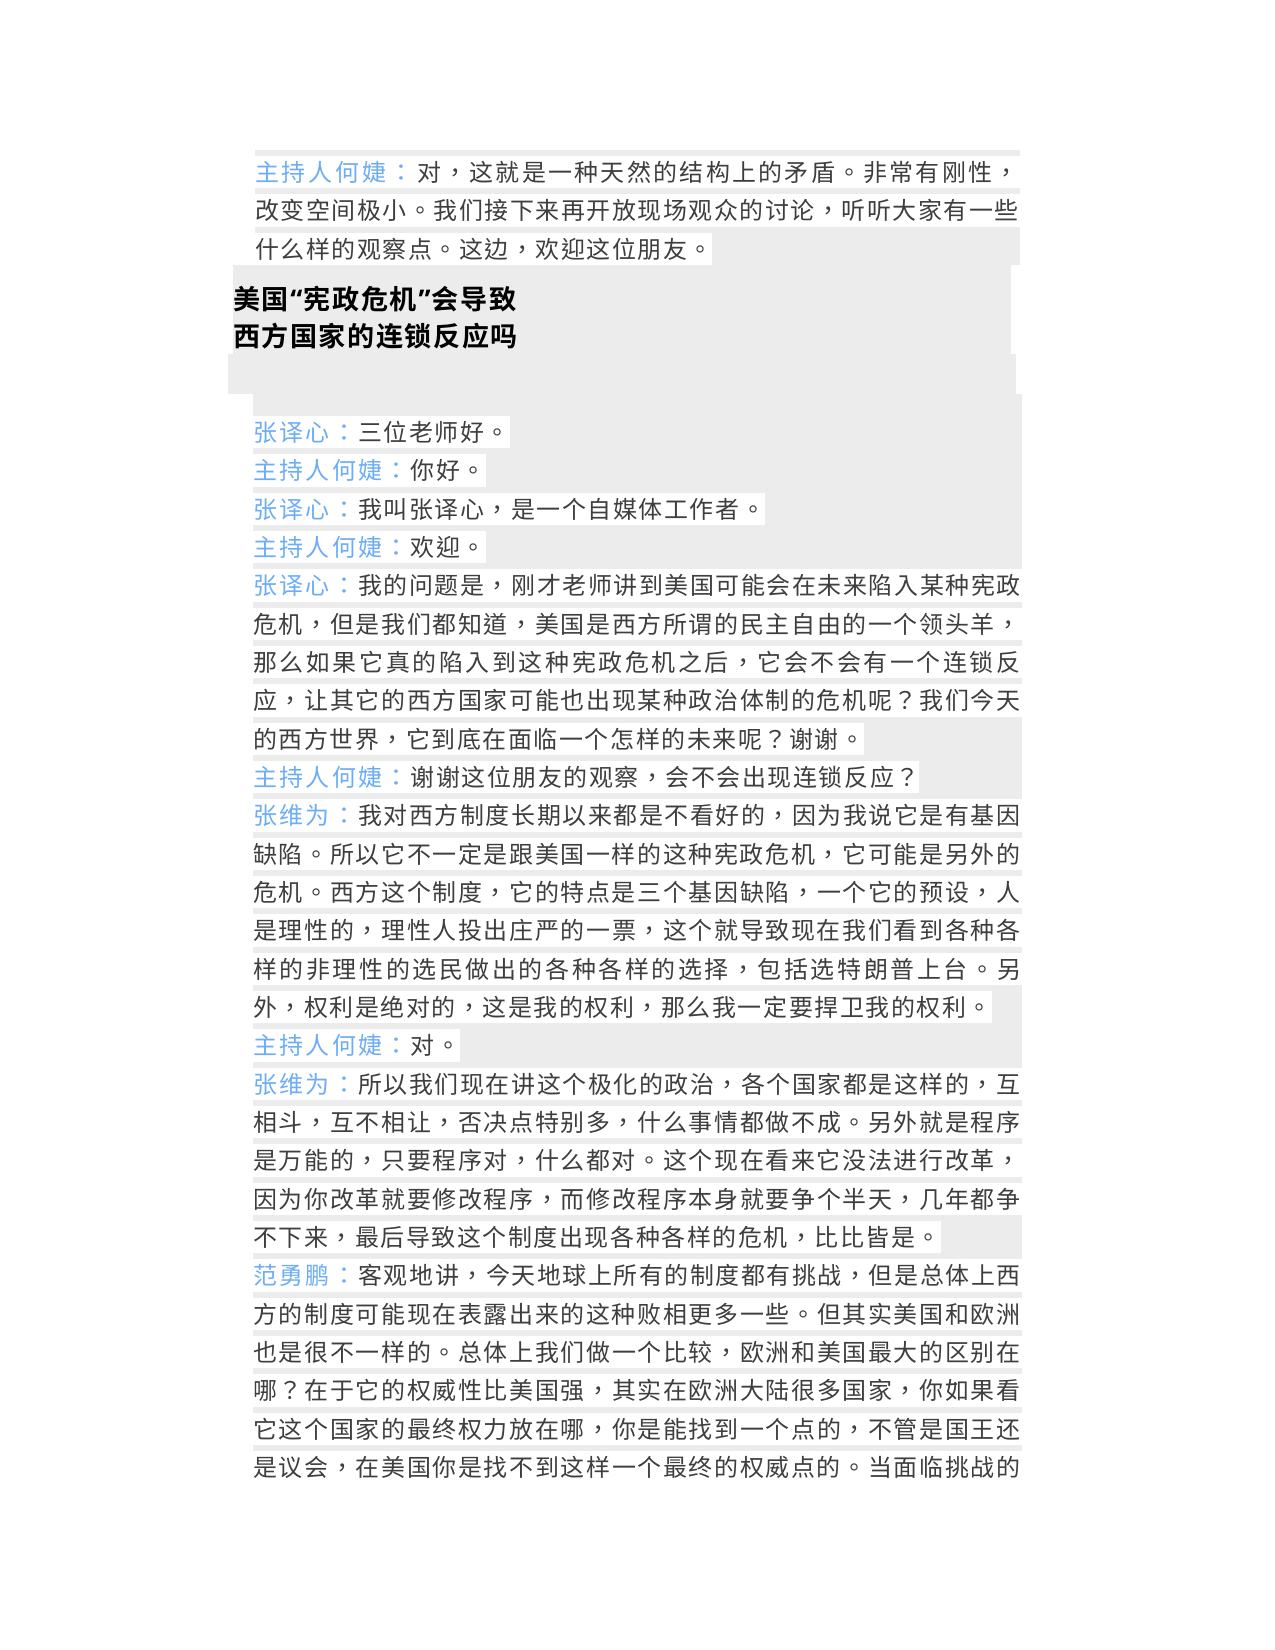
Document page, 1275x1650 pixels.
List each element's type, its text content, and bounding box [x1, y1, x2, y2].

text 主持人何婕：欢迎。 [253, 525, 1022, 563]
text 张译心：我的问题是，刚才老师讲到美国可能会在未来陷入某种宪政危机，但是我们都知道，美国是西方所谓的民主自由的一个领头羊，那么如果它真的陷入到这种宪政危机之后，它会不会有一个连锁反应，让其它的西方国家可能也出现某种政治体制的危机呢？我们今天的西方世界，它到底在面临一个怎样的未来呢？谢谢。 [253, 717, 1022, 755]
text 张译心：我叫张译心，是一个自媒体工作者。 [253, 487, 1022, 525]
text 西方国家的连锁反应吗 [233, 317, 1011, 354]
text 美国“宪政危机”会导致 [233, 281, 1011, 317]
text 张维为：所以我们现在讲这个极化的政治，各个国家都是这样的，互相斗，互不相让，否决点特别多，什么事情都做不成。另外就是程序是万能的，只要程序对，什么都对。这个现在看来它没法进行改革，因为你改革就要修改程序，而修改程序本身就要争个半天，几年都争不下来，最后导致这个制度出现各种各样的危机，比比皆是。 [253, 1215, 1022, 1253]
text 主持人何婕：你好。 [253, 448, 1022, 487]
text 张维为：我对西方制度长期以来都是不看好的，因为我说它是有基因缺陷。所以它不一定是跟美国一样的这种宪政危机，它可能是另外的危机。西方这个制度，它的特点是三个基因缺陷，一个它的预设，人是理性的，理性人投出庄严的一票，这个就导致现在我们看到各种各样的非理性的选民做出的各种各样的选择，包括选特朗普上台。另外，权利是绝对的，这是我的权利，那么我一定要捍卫我的权利。 [253, 985, 1022, 1023]
text 主持人何婕：对。 [253, 1023, 1022, 1062]
text 主持人何婕：谢谢这位朋友的观察，会不会出现连锁反应？ [253, 755, 1022, 793]
text 张译心：三位老师好。 [253, 410, 1022, 448]
text 主持人何婕：对，这就是一种天然的结构上的矛盾。非常有刚性，改变空间极小。我们接下来再开放现场观众的讨论，听听大家有一些什么样的观察点。这边，欢迎这位朋友。 [255, 227, 1020, 265]
